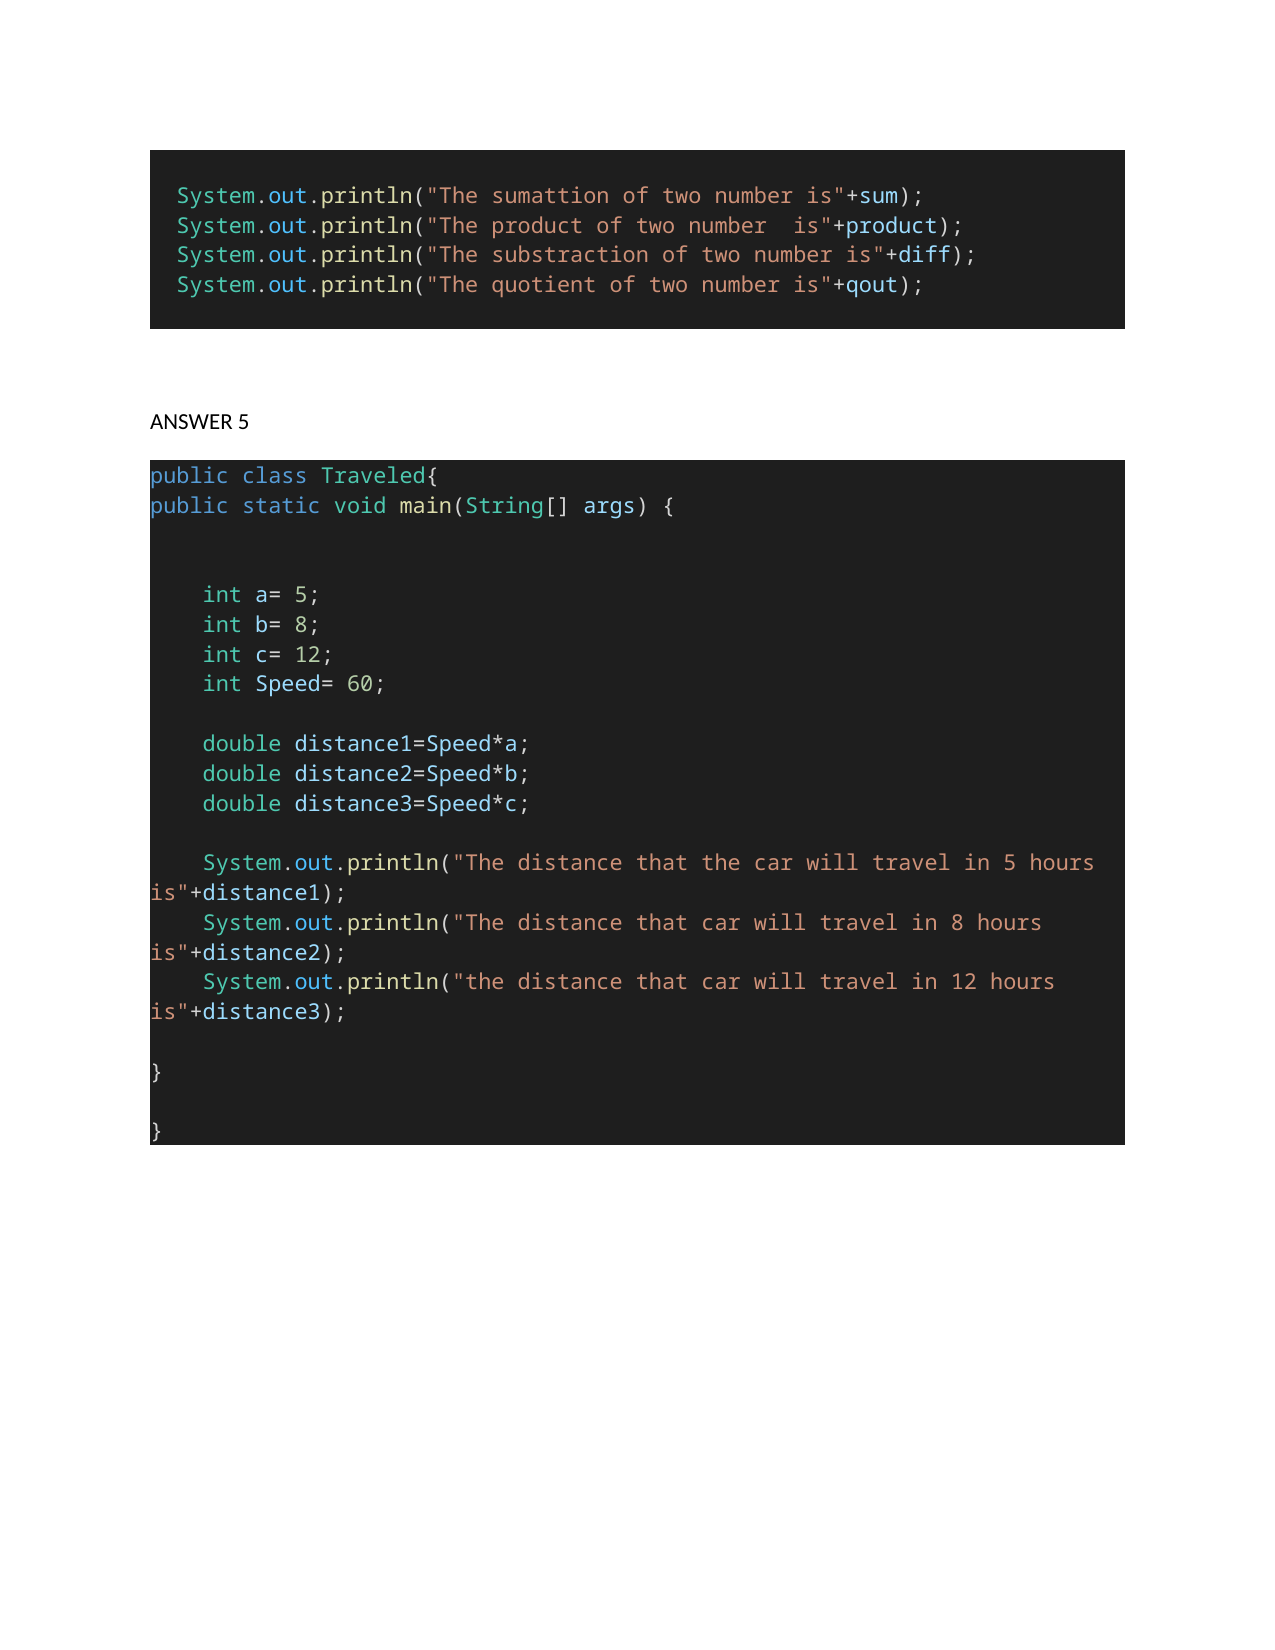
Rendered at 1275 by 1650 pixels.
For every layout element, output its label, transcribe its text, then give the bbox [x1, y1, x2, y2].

text System.out.println("The distance that car will travel in 8 hours is"+distance2); [150, 907, 1125, 966]
text } [150, 1115, 1125, 1145]
text System.out.println("the distance that car will travel in 12 hours is"+distance3); [150, 966, 1125, 1026]
text ANSWER 5 [150, 407, 1125, 435]
text int a= 5; [150, 579, 1125, 609]
text public class Traveled{ [150, 460, 1125, 489]
text } [150, 1056, 1125, 1085]
text System.out.println("The quotient of two number is"+qout); [150, 269, 1125, 299]
text double distance2=Speed*b; [150, 758, 1125, 787]
text System.out.println("The distance that the car will travel in 5 hours is"+distance1); [150, 847, 1125, 907]
text int c= 12; [150, 638, 1125, 668]
text double distance1=Speed*a; [150, 728, 1125, 758]
text public static void main(String[] args) { [150, 489, 1125, 519]
text System.out.println("The substraction of two number is"+diff); [150, 239, 1125, 269]
text int Speed= 60; [150, 668, 1125, 698]
text int b= 8; [150, 609, 1125, 638]
text System.out.println("The sumattion of two number is"+sum); [150, 180, 1125, 209]
text double distance3=Speed*c; [150, 787, 1125, 817]
text System.out.println("The product of two number is"+product); [150, 209, 1125, 239]
